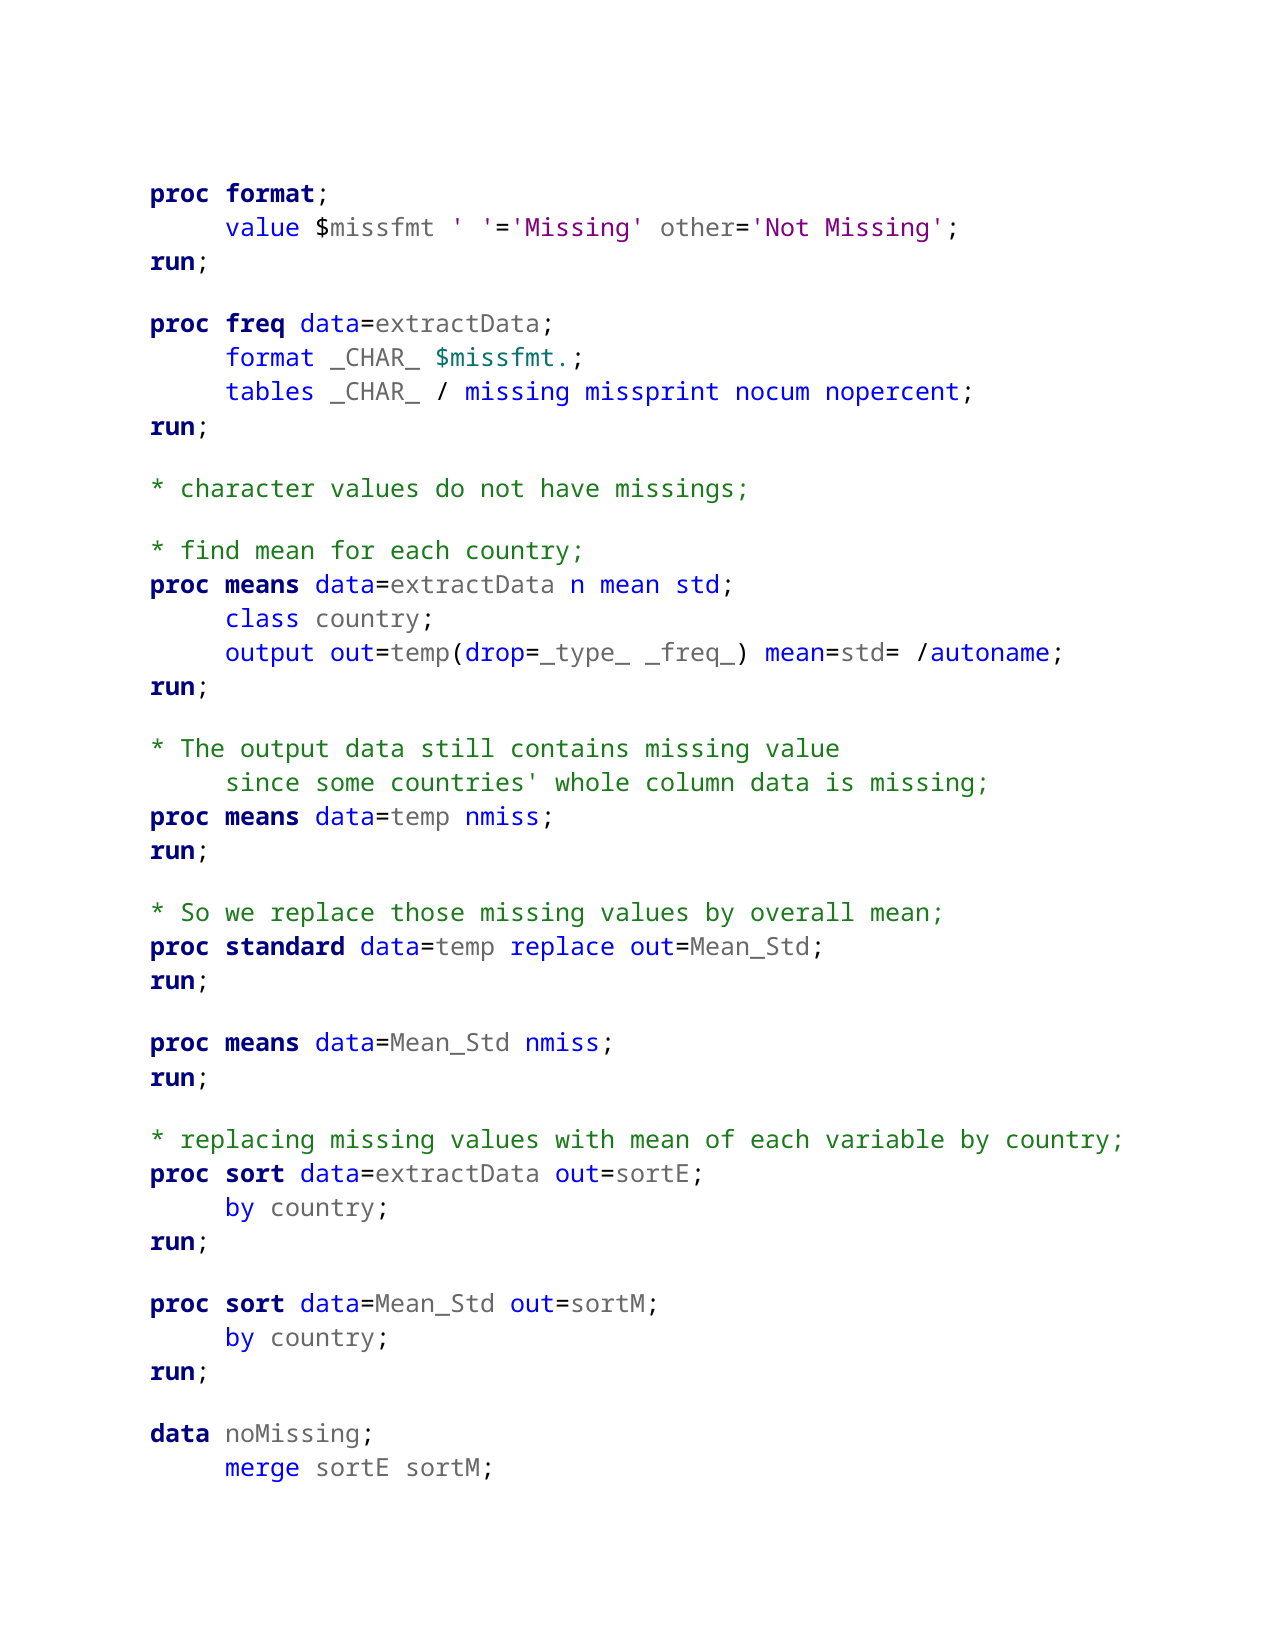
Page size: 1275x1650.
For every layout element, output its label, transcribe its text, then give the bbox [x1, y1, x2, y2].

text proc means data=temp nmiss; [150, 799, 1125, 833]
text format _CHAR_ $missfmt.; [150, 340, 1125, 374]
text output out=temp(drop=_type_ _freq_) mean=std= /autoname; [150, 634, 1125, 668]
text run; [150, 244, 1125, 278]
text proc freq data=extractData; [150, 306, 1125, 340]
text merge sortE sortM; [150, 1450, 1125, 1484]
text since some countries' whole column data is missing; [150, 765, 1125, 799]
text * replacing missing values with mean of each variable by country; [150, 1121, 1125, 1155]
text tables _CHAR_ / missing missprint nocum nopercent; [150, 374, 1125, 408]
text run; [150, 963, 1125, 997]
text * character values do not have missings; [150, 470, 1125, 504]
text run; [150, 1223, 1125, 1257]
text run; [150, 668, 1125, 703]
text class country; [150, 600, 1125, 634]
text proc means data=Mean_Std nmiss; [150, 1025, 1125, 1059]
text * The output data still contains missing value [150, 731, 1125, 765]
text by country; [150, 1319, 1125, 1354]
text value $missfmt ' '='Missing' other='Not Missing'; [150, 210, 1125, 244]
text proc means data=extractData n mean std; [150, 566, 1125, 600]
text run; [150, 1354, 1125, 1388]
text proc standard data=temp replace out=Mean_Std; [150, 929, 1125, 963]
text data noMissing; [150, 1416, 1125, 1450]
text by country; [150, 1189, 1125, 1223]
text * So we replace those missing values by overall mean; [150, 895, 1125, 929]
text run; [150, 408, 1125, 442]
text run; [150, 833, 1125, 867]
text proc format; [150, 176, 1125, 210]
text proc sort data=extractData out=sortE; [150, 1155, 1125, 1189]
text proc sort data=Mean_Std out=sortM; [150, 1286, 1125, 1319]
text * find mean for each country; [150, 532, 1125, 566]
text run; [150, 1059, 1125, 1093]
